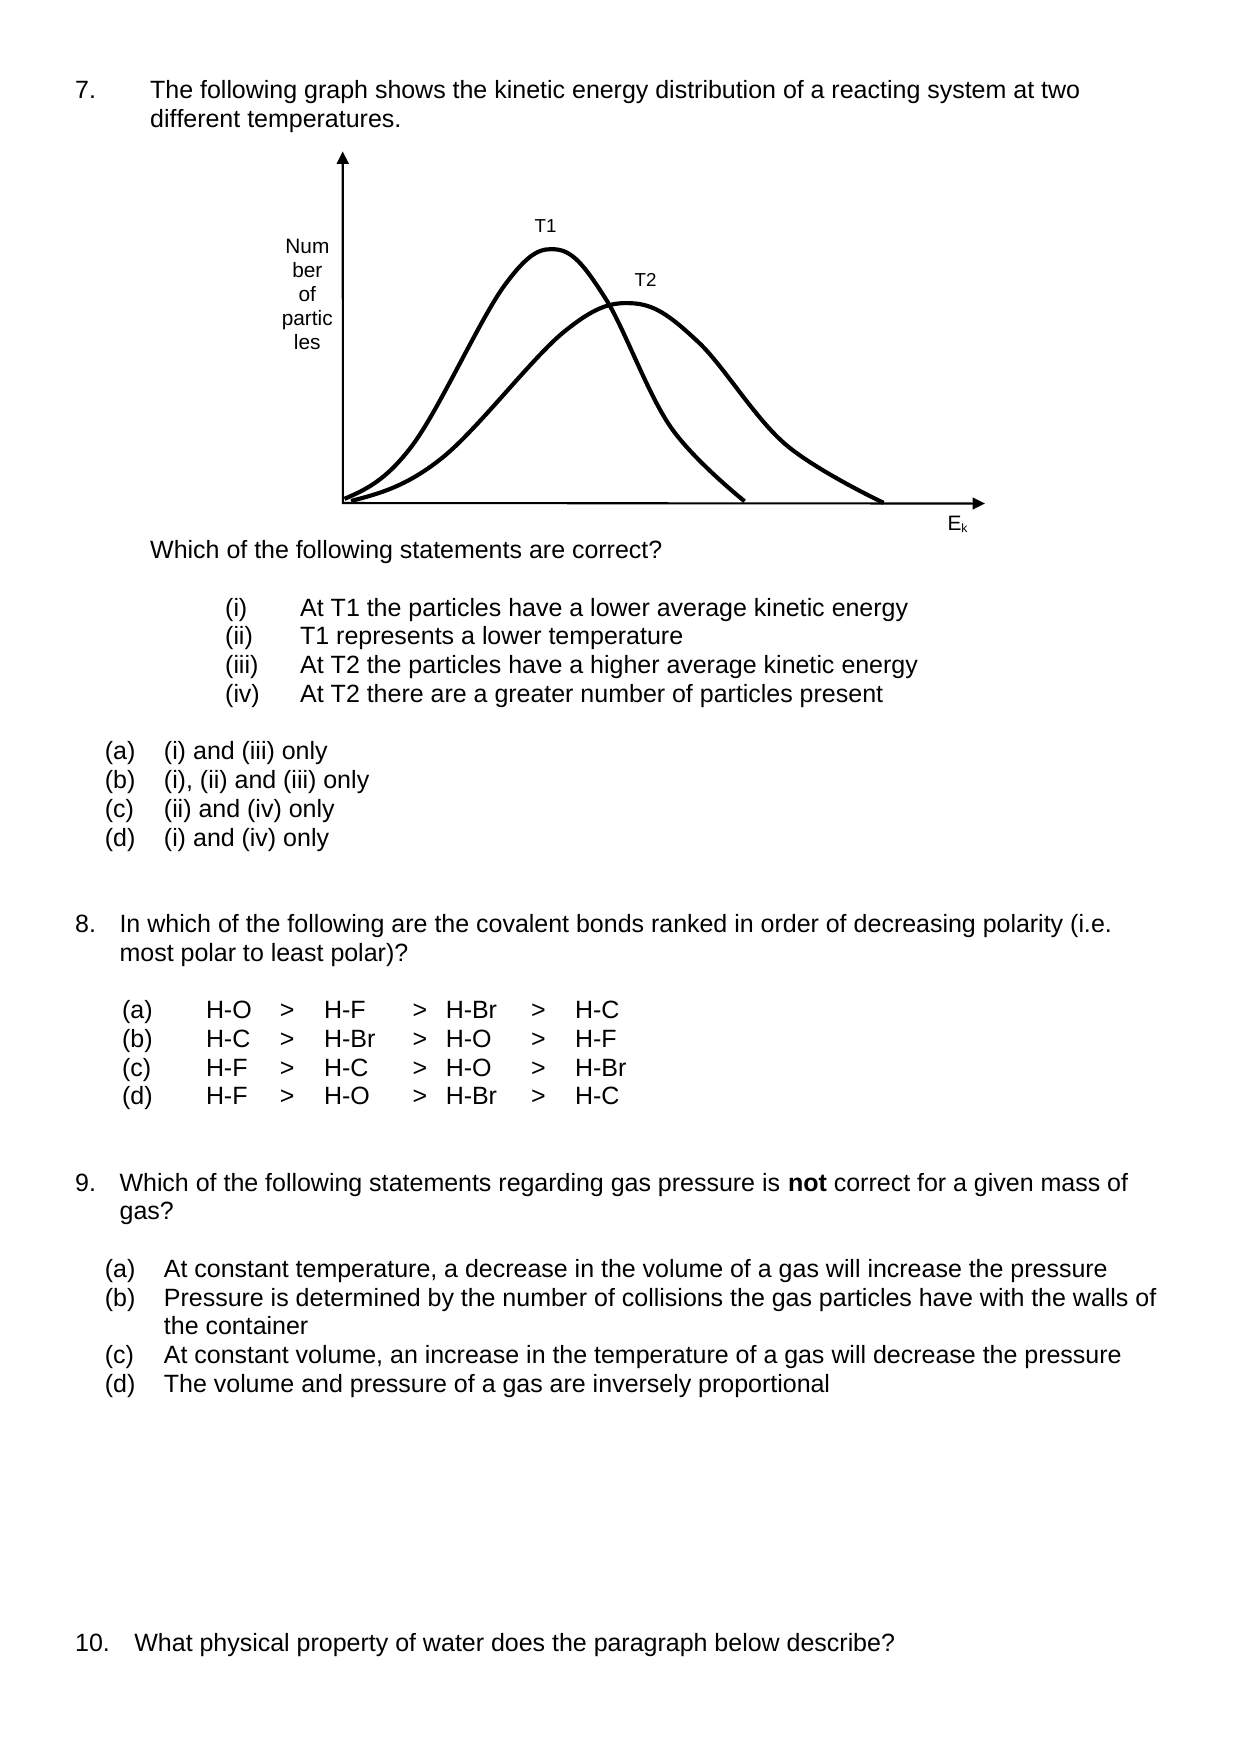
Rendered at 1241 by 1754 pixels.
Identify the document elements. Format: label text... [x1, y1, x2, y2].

table_header H-F [313, 995, 401, 1024]
text 10. What physical property of water does the paragraph below describe? [75, 1627, 1165, 1656]
table_cell H-C [195, 1024, 268, 1052]
table_cell > [268, 1081, 313, 1110]
table_cell (d) [111, 1081, 194, 1110]
table_header > [401, 995, 446, 1024]
table_cell H-O [313, 1081, 401, 1110]
text 7. The following graph shows the kinetic energy distribution of a reacting system at two different temperatures. [75, 75, 1165, 132]
table_cell > [268, 1024, 313, 1052]
table_header (a) [111, 995, 194, 1024]
list (ii) and (iv) only [104, 794, 1165, 822]
text 9. Which of the following statements regarding gas pressure is not correct for a given mass of gas? [75, 1167, 1165, 1225]
list At constant volume, an increase in the temperature of a gas will decrease the pressure [104, 1340, 1165, 1369]
text 8. In which of the following are the covalent bonds ranked in order of decreasing polarity (i.e. most polar to least polar)? [75, 909, 1165, 966]
list At T2 the particles have a higher average kinetic energy [225, 650, 1165, 679]
text Which of the following statements are correct? [150, 535, 1165, 564]
table_cell > [401, 1081, 446, 1110]
table_cell H-O [446, 1024, 519, 1052]
list (i) and (iv) only [104, 822, 1165, 851]
table_cell H-Br [564, 1053, 682, 1081]
list (i), (ii) and (iii) only [104, 765, 1165, 794]
table_cell > [520, 1024, 564, 1052]
list The volume and pressure of a gas are inversely proportional [104, 1369, 1165, 1397]
list At T1 the particles have a lower average kinetic energy [225, 592, 1165, 621]
table_cell H-O [446, 1053, 519, 1081]
table_cell H-F [195, 1053, 268, 1081]
table_cell H-F [564, 1024, 682, 1052]
table_cell > [401, 1053, 446, 1081]
table_header H-Br [446, 995, 519, 1024]
table_cell > [520, 1053, 564, 1081]
list T1 represents a lower temperature [225, 621, 1165, 650]
table_header > [268, 995, 313, 1024]
table_cell > [520, 1081, 564, 1110]
list At constant temperature, a decrease in the volume of a gas will increase the pressure [104, 1254, 1165, 1282]
table_cell (c) [111, 1053, 194, 1081]
table_cell (b) [111, 1024, 194, 1052]
table_cell H-C [313, 1053, 401, 1081]
table_cell > [401, 1024, 446, 1052]
table_cell > [268, 1053, 313, 1081]
table_cell H-Br [313, 1024, 401, 1052]
table_header H-C [564, 995, 682, 1024]
list At T2 there are a greater number of particles present [225, 679, 1165, 707]
table_cell H-F [195, 1081, 268, 1110]
list Pressure is determined by the number of collisions the gas particles have with the walls of the container [104, 1282, 1165, 1340]
table_cell H-C [564, 1081, 682, 1110]
table_cell H-Br [446, 1081, 519, 1110]
table_header > [520, 995, 564, 1024]
table_header H-O [195, 995, 268, 1024]
list (i) and (iii) only [104, 736, 1165, 765]
